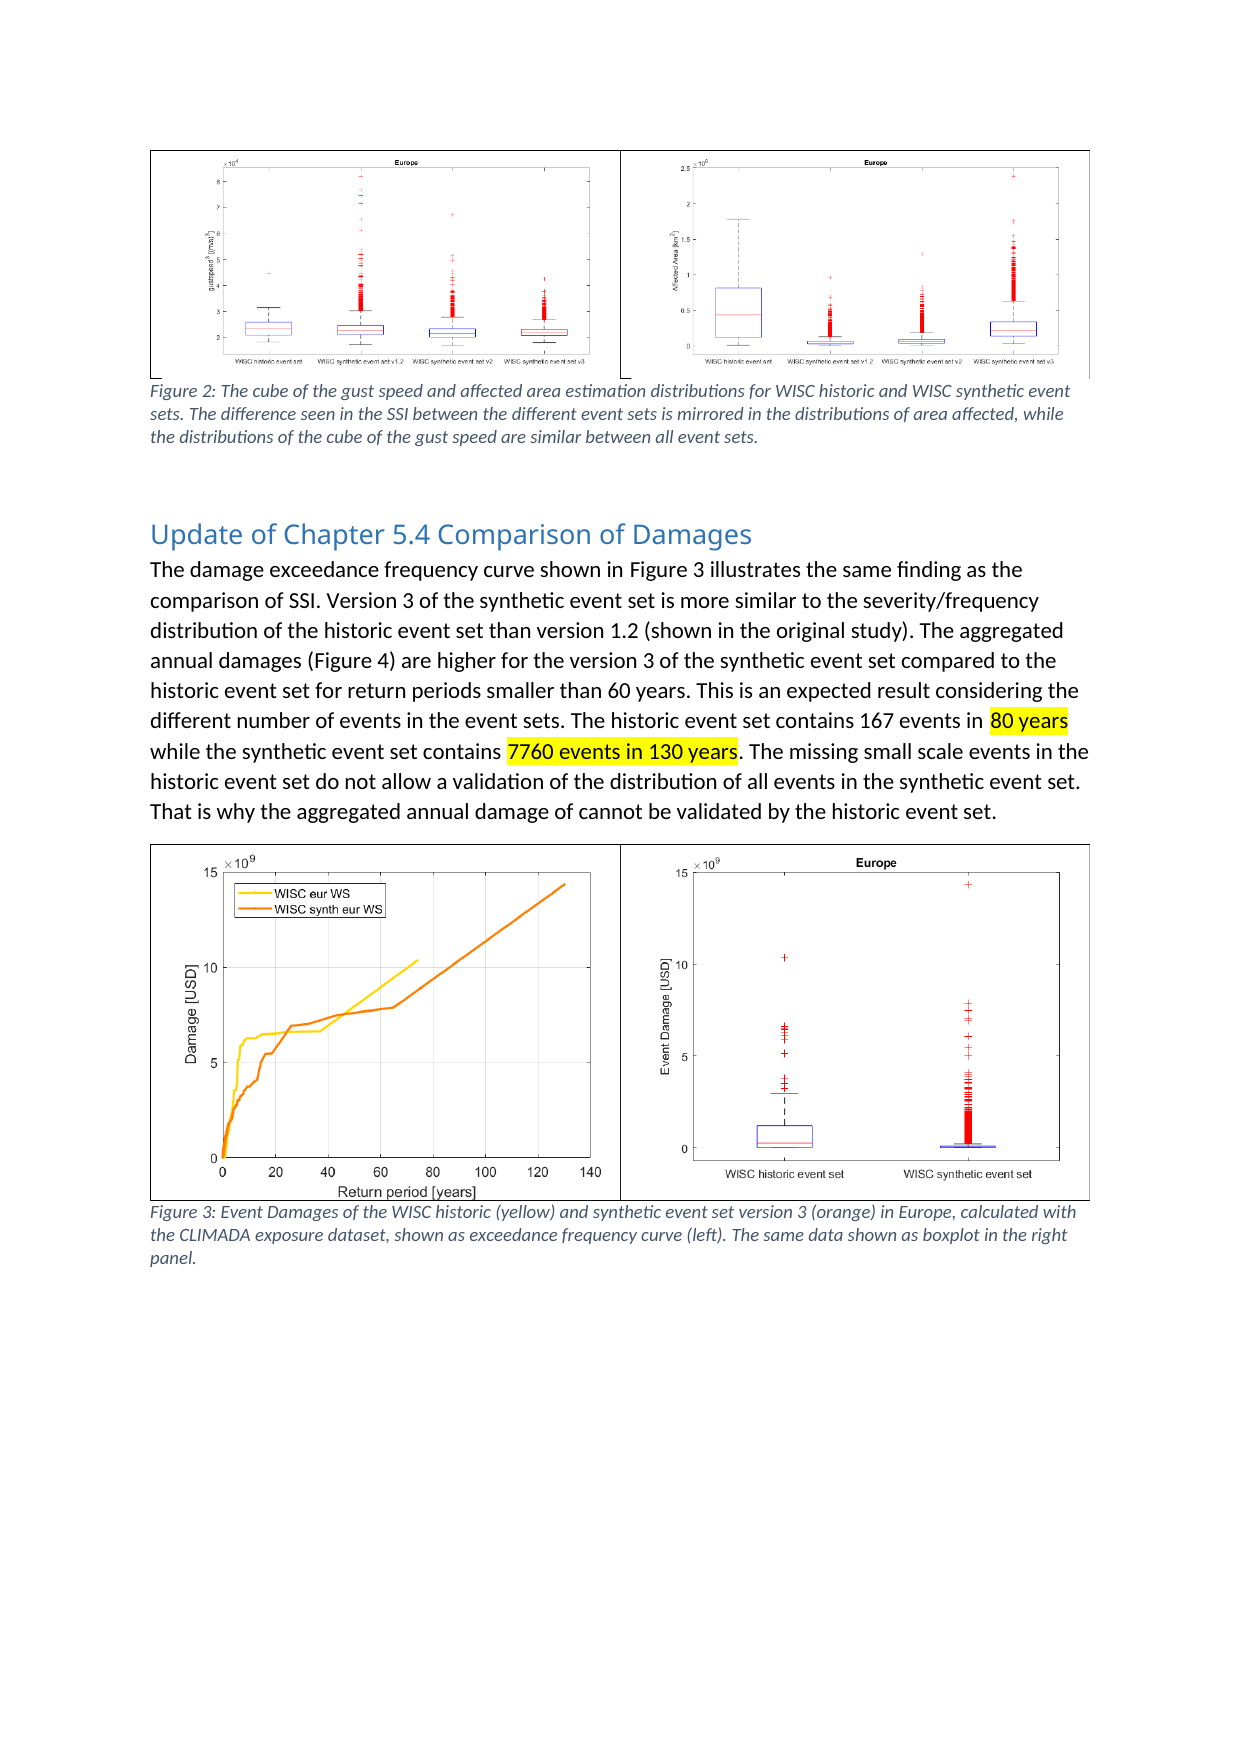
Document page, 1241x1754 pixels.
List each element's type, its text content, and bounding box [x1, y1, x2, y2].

table_header [621, 845, 631, 1199]
text Figure 2: The cube of the gust speed and affected area estimation distributions for WISC historic and WISC synthetic event sets. The difference seen in the SSI between the different event sets is mirrored in the distributions of area affected, while the distributions of the cube of the gust speed are similar between all event sets. [150, 379, 1090, 448]
subtitle Update of Chapter 5.4 Comparison of Damages [150, 516, 1090, 553]
picture [161, 845, 621, 1200]
picture [161, 151, 621, 379]
picture [631, 845, 1090, 1200]
table_header [151, 845, 161, 1199]
table_header [621, 151, 631, 378]
text Figure 3: Event Damages of the WISC historic (yellow) and synthetic event set version 3 (orange) in Europe, calculated with the CLIMADA exposure dataset, shown as exceedance frequency curve (left). The same data shown as boxplot in the right panel. [150, 1201, 1090, 1269]
picture [631, 151, 1090, 379]
table_header [151, 151, 161, 378]
text The damage exceedance frequency curve shown in Figure 3 illustrates the same finding as the comparison of SSI. Version 3 of the synthetic event set is more similar to the severity/frequency distribution of the historic event set than version 1.2 (shown in the original study). The aggregated annual damages (Figure 4) are higher for the version 3 of the synthetic event set compared to the historic event set for return periods smaller than 60 years. This is an expected result considering the different number of events in the event sets. The historic event set contains 167 events in 80 years while the synthetic event set contains 7760 events in 130 years. The missing small scale events in the historic event set do not allow a validation of the distribution of all events in the synthetic event set. That is why the aggregated annual damage of cannot be validated by the historic event set. [150, 556, 1090, 825]
